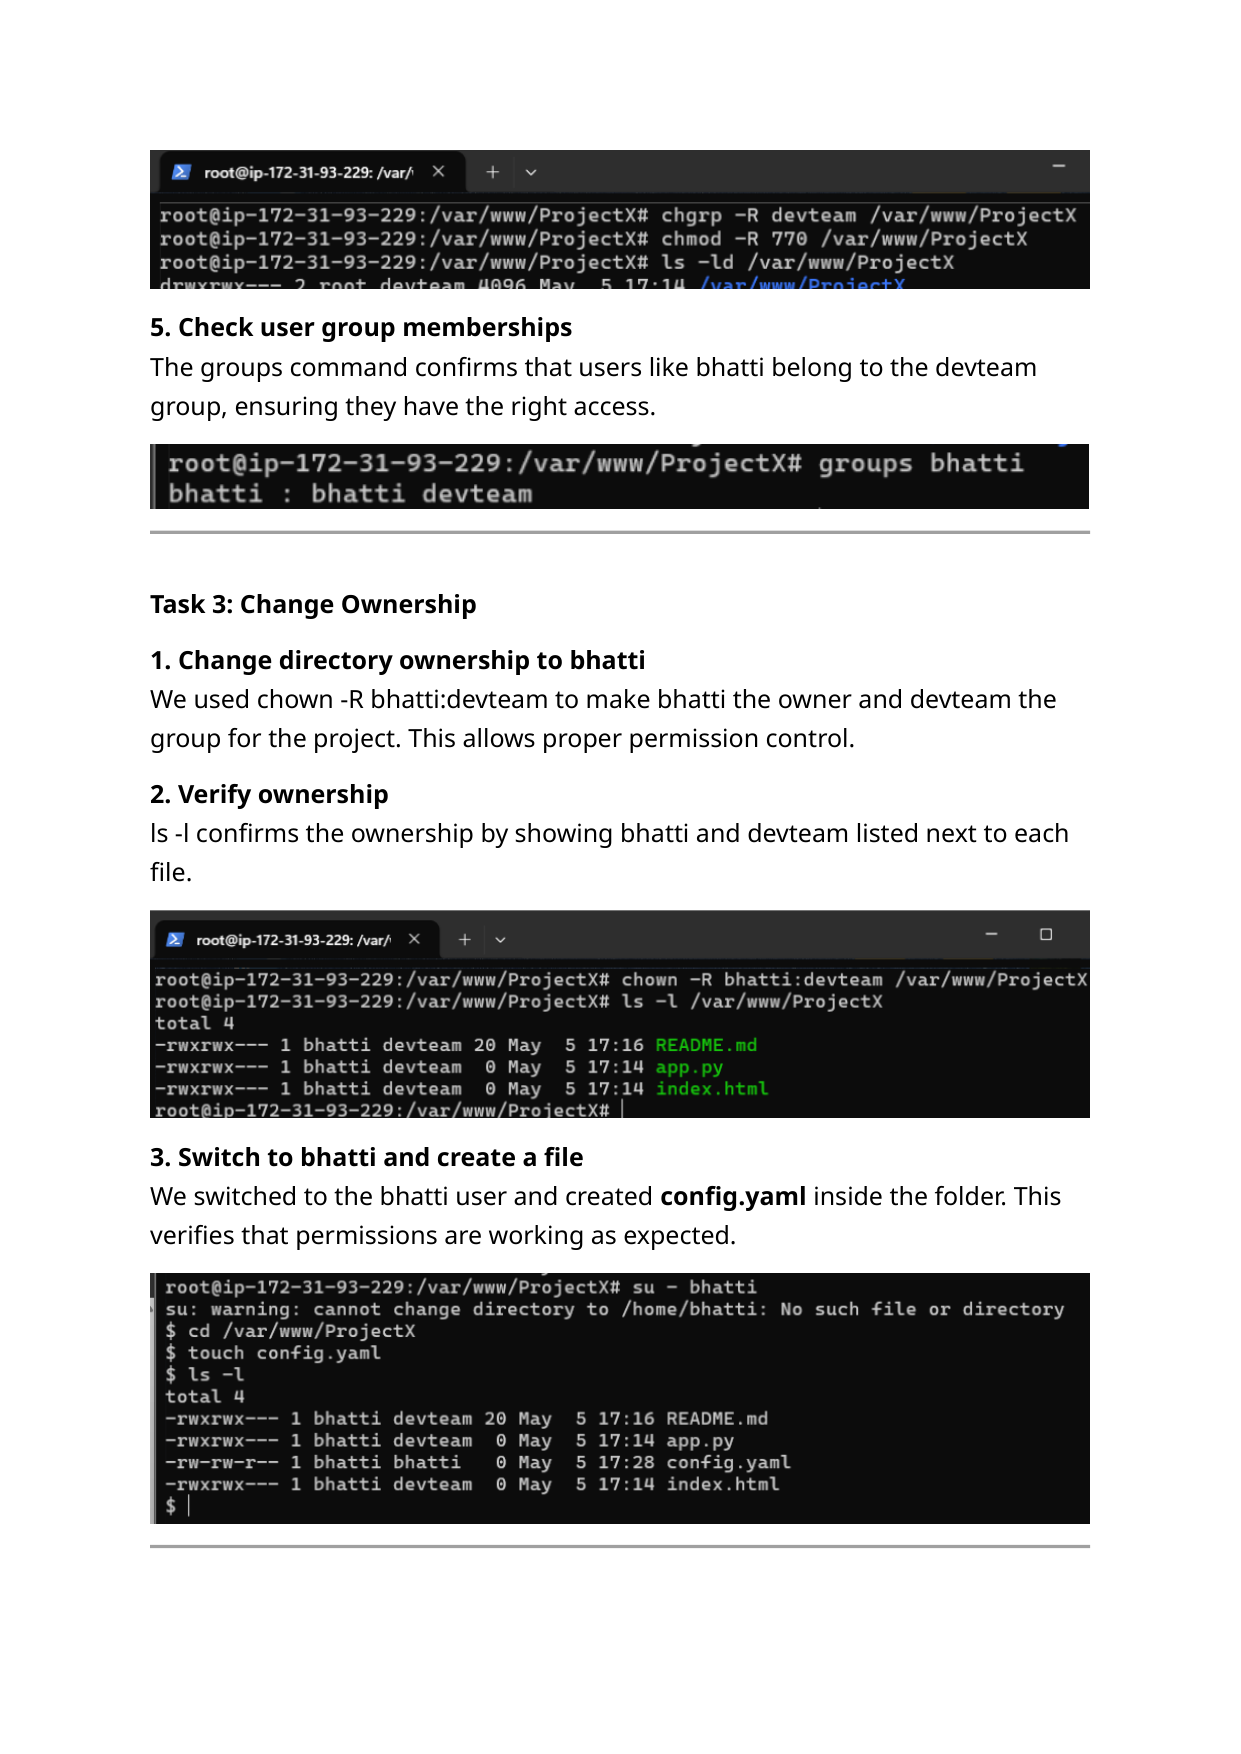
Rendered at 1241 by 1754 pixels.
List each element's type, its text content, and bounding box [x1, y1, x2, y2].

text 2. Verify ownership ls -l confirms the ownership by showing bhatti and devteam listed next to each file. [150, 777, 1090, 889]
picture [150, 150, 1090, 289]
picture [150, 444, 1089, 509]
picture [150, 910, 1090, 1118]
text 5. Check user group memberships The groups command confirms that users like bhatti belong to the devteam group, ensuring they have the right access. [150, 310, 1090, 422]
text 1. Change directory ownership to bhatti We used chown -R bhatti:devteam to make bhatti the owner and devteam the group for the project. This allows proper permission control. [150, 642, 1090, 755]
picture [150, 1273, 1090, 1524]
text 3. Switch to bhatti and create a file We switched to the bhatti user and created config.yaml inside the folder. This verifies that permissions are working as expected. [150, 1139, 1090, 1252]
text Task 3: Change Ownership [150, 587, 1090, 621]
